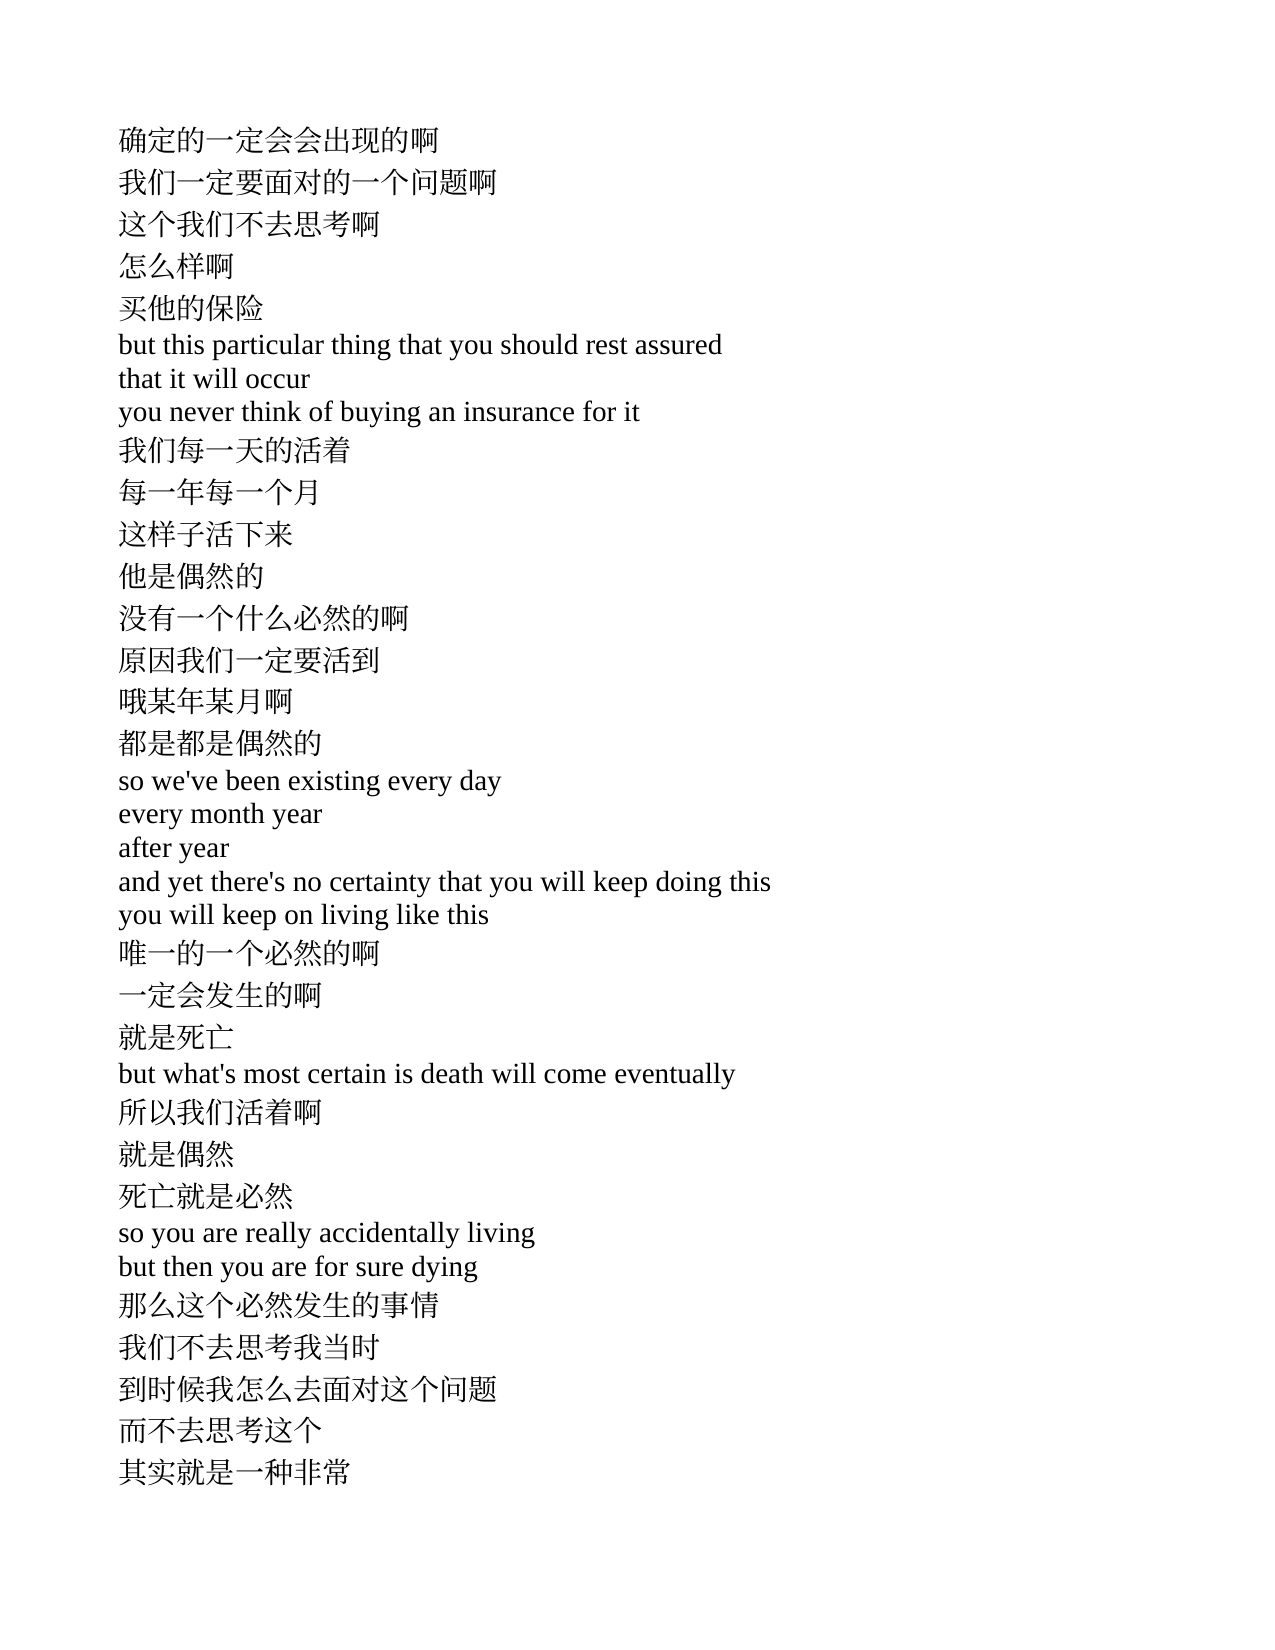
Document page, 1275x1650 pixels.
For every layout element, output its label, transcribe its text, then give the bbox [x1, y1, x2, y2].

text 都是都是偶然的 [118, 721, 1157, 763]
text 怎么样啊 [118, 244, 1157, 286]
text 每一年每一个月 [118, 470, 1157, 512]
text 死亡就是必然 [118, 1174, 1157, 1216]
text that it will occur [118, 361, 1157, 394]
text 买他的保险 [118, 286, 1157, 327]
text 那么这个必然发生的事情 [118, 1283, 1157, 1324]
text but then you are for sure dying [118, 1249, 1157, 1283]
text 就是死亡 [118, 1014, 1157, 1056]
text 这样子活下来 [118, 512, 1157, 554]
text 我们不去思考我当时 [118, 1324, 1157, 1366]
text 唯一的一个必然的啊 [118, 931, 1157, 973]
text 到时候我怎么去面对这个问题 [118, 1366, 1157, 1408]
text 我们一定要面对的一个问题啊 [118, 160, 1157, 202]
text 没有一个什么必然的啊 [118, 596, 1157, 637]
text you will keep on living like this [118, 897, 1157, 931]
text 一定会发生的啊 [118, 973, 1157, 1014]
text but what's most certain is death will come eventually [118, 1056, 1157, 1090]
text 而不去思考这个 [118, 1408, 1157, 1450]
text so we've been existing every day [118, 763, 1157, 797]
text but this particular thing that you should rest assured [118, 327, 1157, 361]
text every month year [118, 797, 1157, 830]
text 我们每一天的活着 [118, 428, 1157, 470]
text you never think of buying an insurance for it [118, 394, 1157, 428]
text 哦某年某月啊 [118, 679, 1157, 721]
text 就是偶然 [118, 1132, 1157, 1174]
text 所以我们活着啊 [118, 1090, 1157, 1132]
text so you are really accidentally living [118, 1216, 1157, 1249]
text 这个我们不去思考啊 [118, 202, 1157, 244]
text 确定的一定会会出现的啊 [118, 118, 1157, 160]
text and yet there's no certainty that you will keep doing this [118, 864, 1157, 897]
text 其实就是一种非常 [118, 1450, 1157, 1492]
text 原因我们一定要活到 [118, 637, 1157, 679]
text 他是偶然的 [118, 554, 1157, 596]
text after year [118, 830, 1157, 864]
